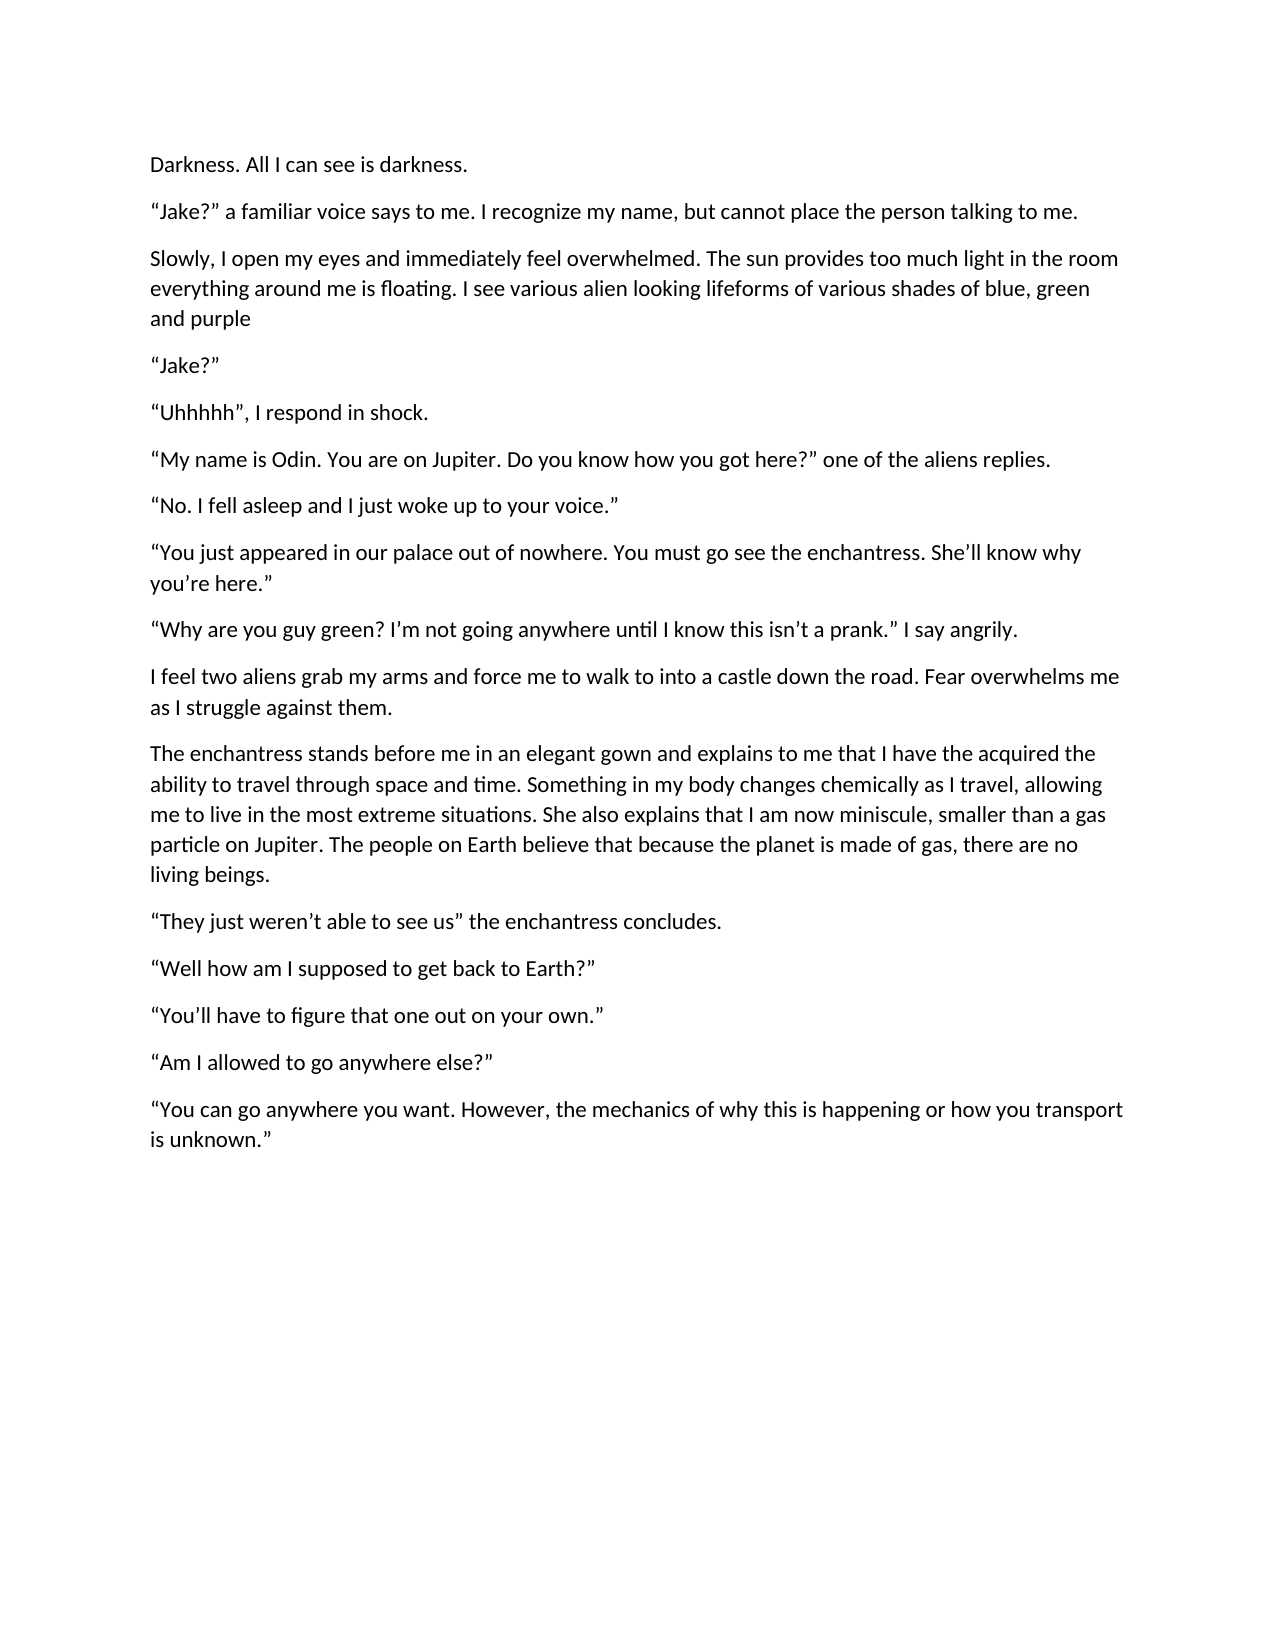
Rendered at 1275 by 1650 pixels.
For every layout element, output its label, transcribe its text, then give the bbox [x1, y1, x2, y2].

text I feel two aliens grab my arms and force me to walk to into a castle down the road. Fear overwhelms me as I struggle against them. [150, 662, 1125, 721]
text “Uhhhhh”, I respond in shock. [150, 398, 1125, 426]
text “Jake?” [150, 351, 1125, 379]
text “Why are you guy green? I’m not going anywhere until I know this isn’t a prank.” I say angrily. [150, 616, 1125, 644]
text “Well how am I supposed to get back to Earth?” [150, 954, 1125, 982]
text Slowly, I open my eyes and immediately feel overwhelmed. The sun provides too much light in the room everything around me is floating. I see various alien looking lifeforms of various shades of blue, green and purple [150, 244, 1125, 332]
text “You just appeared in our palace out of nowhere. You must go see the enchantress. She’ll know why you’re here.” [150, 538, 1125, 597]
text Darkness. All I can see is darkness. [150, 150, 1125, 178]
text The enchantress stands before me in an elegant gown and explains to me that I have the acquired the ability to travel through space and time. Something in my body changes chemically as I travel, allowing me to live in the most extreme situations. She also explains that I am now miniscule, smaller than a gas particle on Jupiter. The people on Earth believe that because the planet is made of gas, there are no living beings. [150, 739, 1125, 888]
text “No. I fell asleep and I just woke up to your voice.” [150, 492, 1125, 520]
text “Jake?” a familiar voice says to me. I recognize my name, but cannot place the person talking to me. [150, 197, 1125, 225]
text “My name is Odin. You are on Jupiter. Do you know how you got here?” one of the aliens replies. [150, 445, 1125, 473]
text “They just weren’t able to see us” the enchantress concludes. [150, 907, 1125, 935]
text “You can go anywhere you want. However, the mechanics of why this is happening or how you transport is unknown.” [150, 1095, 1125, 1153]
text “Am I allowed to go anywhere else?” [150, 1048, 1125, 1076]
text “You’ll have to figure that one out on your own.” [150, 1001, 1125, 1029]
